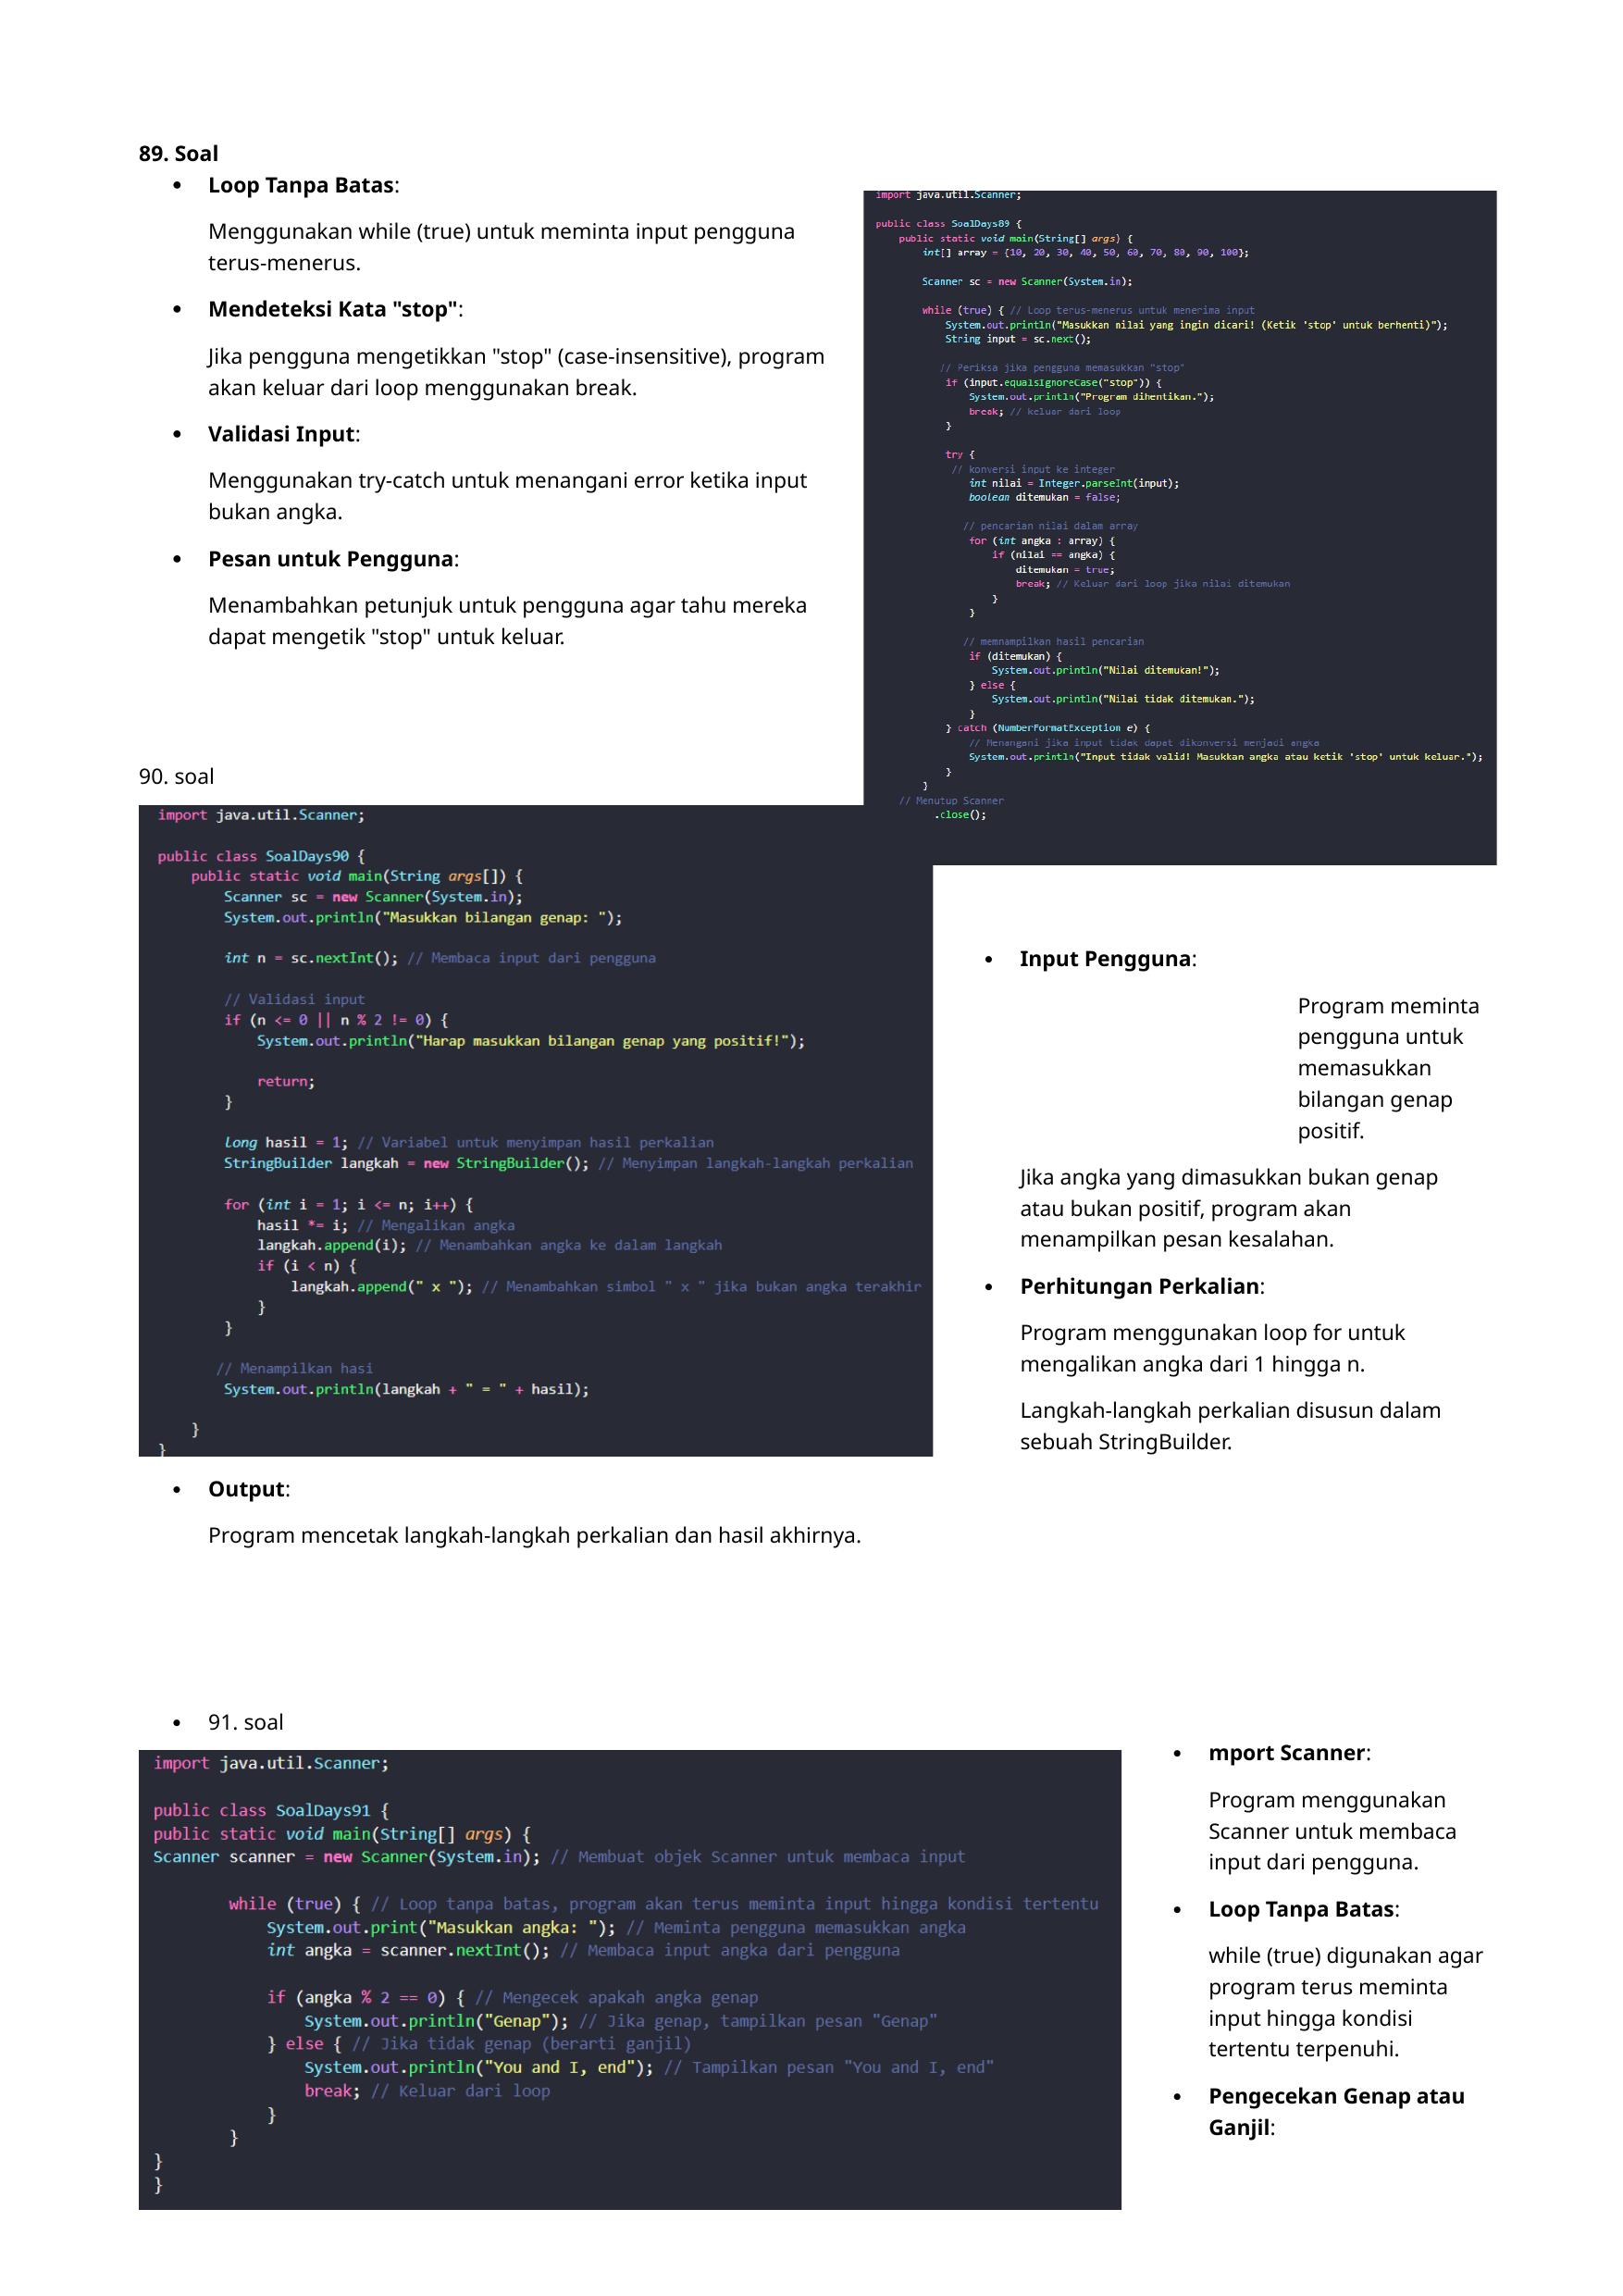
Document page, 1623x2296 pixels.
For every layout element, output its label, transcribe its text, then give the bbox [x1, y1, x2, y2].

picture [139, 191, 1497, 1456]
text Langkah-langkah perkalian disusun dalam sebuah StringBuilder. [934, 1396, 1484, 1456]
text Program menggunakan loop for untuk mengalikan angka dari 1 hingga n. [934, 1318, 1484, 1378]
list 91. soal [173, 1706, 1484, 1736]
text Jika pengguna mengetikkan "stop" (case-insensitive), program akan keluar dari loop menggunakan break. [208, 341, 863, 402]
picture [139, 1750, 1122, 2210]
list Loop Tanpa Batas: [1122, 1894, 1484, 1923]
text Menggunakan try-catch untuk menangani error ketika input bukan angka. [208, 465, 863, 526]
list mport Scanner: [173, 1738, 1484, 1767]
text Program mencetak langkah-langkah perkalian dan hasil akhirnya. [208, 1520, 1484, 1549]
list Mendeteksi Kata "stop": [173, 294, 863, 323]
list Loop Tanpa Batas: [173, 170, 1484, 199]
list Perhitungan Perkalian: [934, 1272, 1484, 1300]
text Menggunakan while (true) untuk meminta input pengguna terus-menerus. [208, 217, 863, 277]
text while (true) digunakan agar program terus meminta input hingga kondisi tertentu terpenuhi. [1122, 1941, 1484, 2063]
text 90. soal [139, 762, 863, 790]
list Pengecekan Genap atau Ganjil: [1122, 2081, 1484, 2141]
text Menambahkan petunjuk untuk pengguna agar tahu mereka dapat mengetik "stop" untuk keluar. [208, 590, 863, 651]
text Jika angka yang dimasukkan bukan genap atau bukan positif, program akan menampilkan pesan kesalahan. [934, 1162, 1484, 1253]
text Program menggunakan Scanner untuk membaca input dari pengguna. [1122, 1785, 1484, 1876]
list Input Pengguna: [934, 944, 1484, 973]
list Validasi Input: [173, 419, 863, 448]
list Output: [173, 1473, 1484, 1503]
list 89. Soal [139, 139, 1484, 168]
text Program meminta pengguna untuk memasukkan bilangan genap positif. [934, 990, 1484, 1145]
list Pesan untuk Pengguna: [173, 543, 863, 573]
